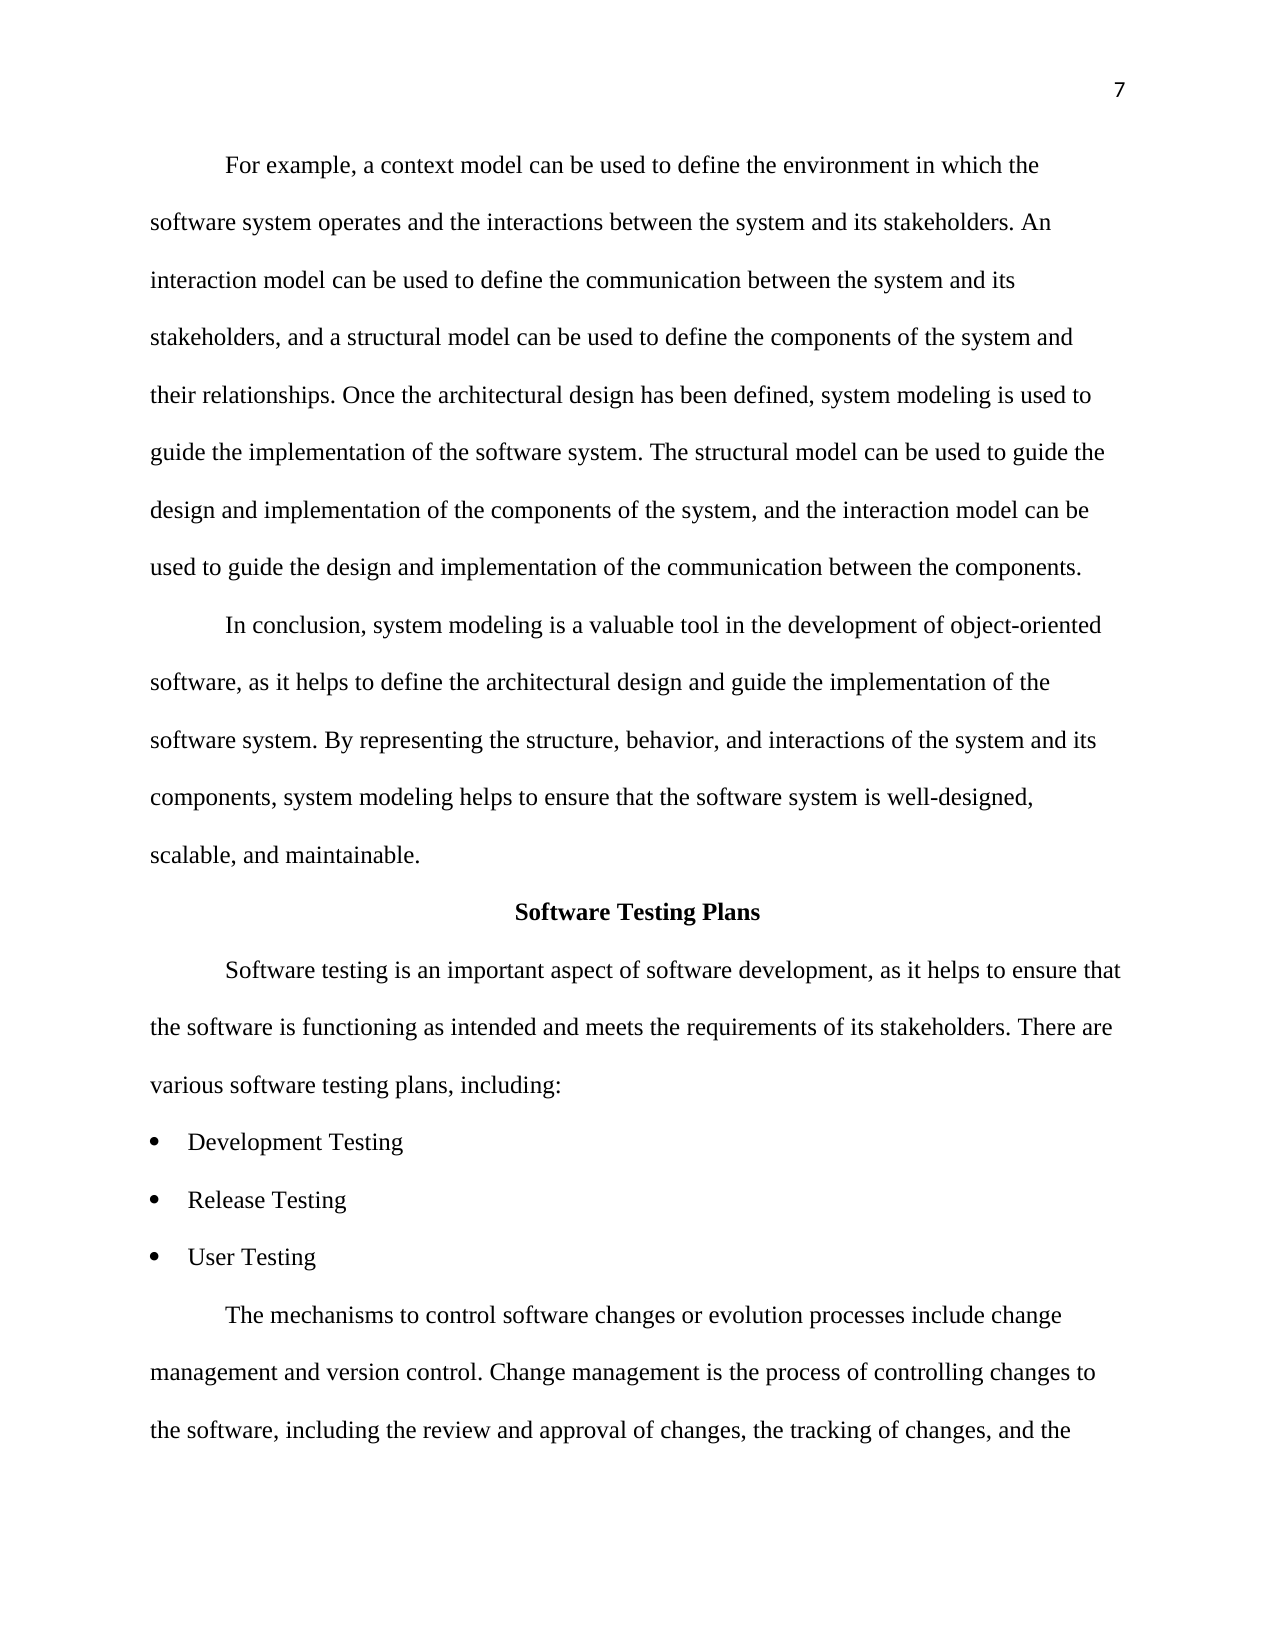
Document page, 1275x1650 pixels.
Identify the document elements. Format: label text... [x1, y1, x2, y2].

text For example, a context model can be used to define the environment in which the software system operates and the interactions between the system and its stakeholders. An interaction model can be used to define the communication between the system and its stakeholders, and a structural model can be used to define the components of the system and their relationships. Once the architectural design has been defined, system modeling is used to guide the implementation of the software system. The structural model can be used to guide the design and implementation of the components of the system, and the interaction model can be used to guide the design and implementation of the communication between the components. [150, 150, 1125, 581]
list Release Testing [150, 1185, 1125, 1214]
text Software testing is an important aspect of software development, as it helps to ensure that the software is functioning as intended and meets the requirements of its stakeholders. There are various software testing plans, including: [150, 955, 1125, 1099]
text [150, 1300, 1125, 1444]
text Software Testing Plans [150, 897, 1125, 926]
list User Testing [150, 1242, 1125, 1271]
list Development Testing [150, 1127, 1125, 1156]
text In conclusion, system modeling is a valuable tool in the development of object-oriented software, as it helps to define the architectural design and guide the implementation of the software system. By representing the structure, behavior, and interactions of the system and its components, system modeling helps to ensure that the software system is well-designed, scalable, and maintainable. [150, 610, 1125, 869]
